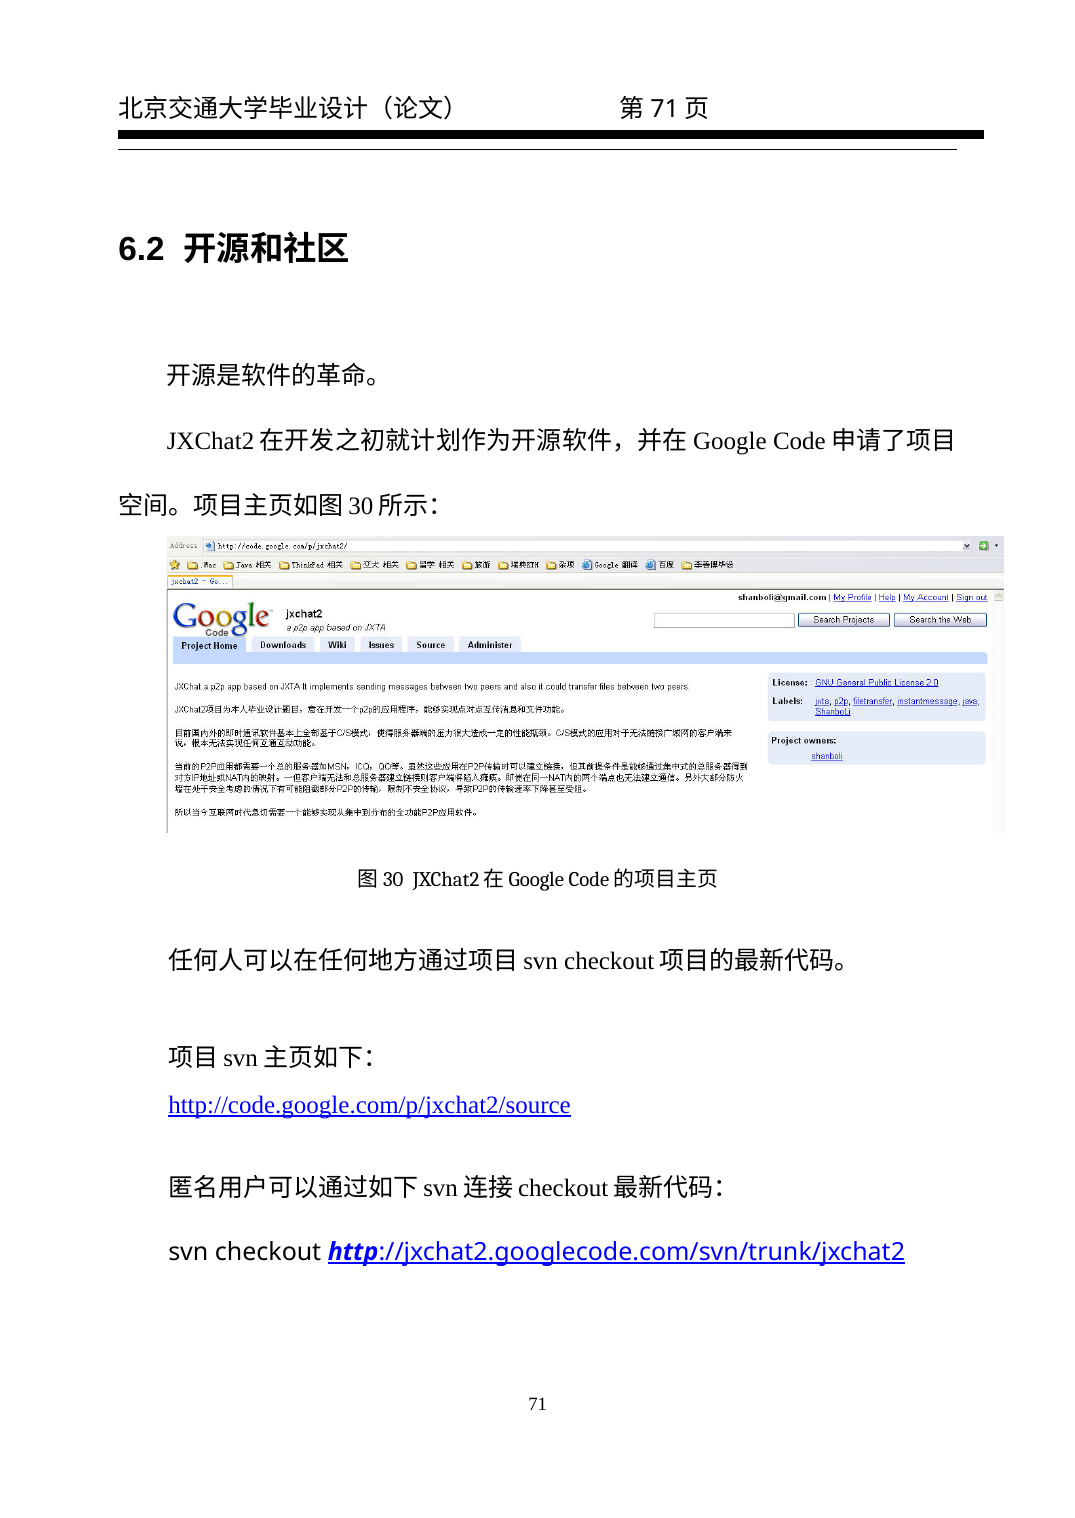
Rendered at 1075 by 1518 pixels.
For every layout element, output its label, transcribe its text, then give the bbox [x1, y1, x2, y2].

text 项目svn主页如下： [118, 1023, 957, 1088]
text http://code.google.com/p/jxchat2/source [118, 1088, 957, 1121]
text svn checkout http://jxchat2.googlecode.com/svn/trunk/jxchat2 [118, 1218, 957, 1283]
text 开源是软件的革命。 [118, 341, 957, 406]
text 匿名用户可以通过如下svn连接checkout最新代码： [118, 1153, 957, 1218]
picture [166, 535, 1004, 833]
text JXChat2在开发之初就计划作为开源软件，并在Google Code申请了项目空间。项目主页如图30所示： [118, 406, 957, 536]
subtitle 6.2 开源和社区 [118, 213, 957, 278]
text 图 30 JXChat2在Google Code的项目主页 [118, 861, 957, 893]
text 任何人可以在任何地方通过项目svn checkout项目的最新代码。 [118, 926, 957, 991]
